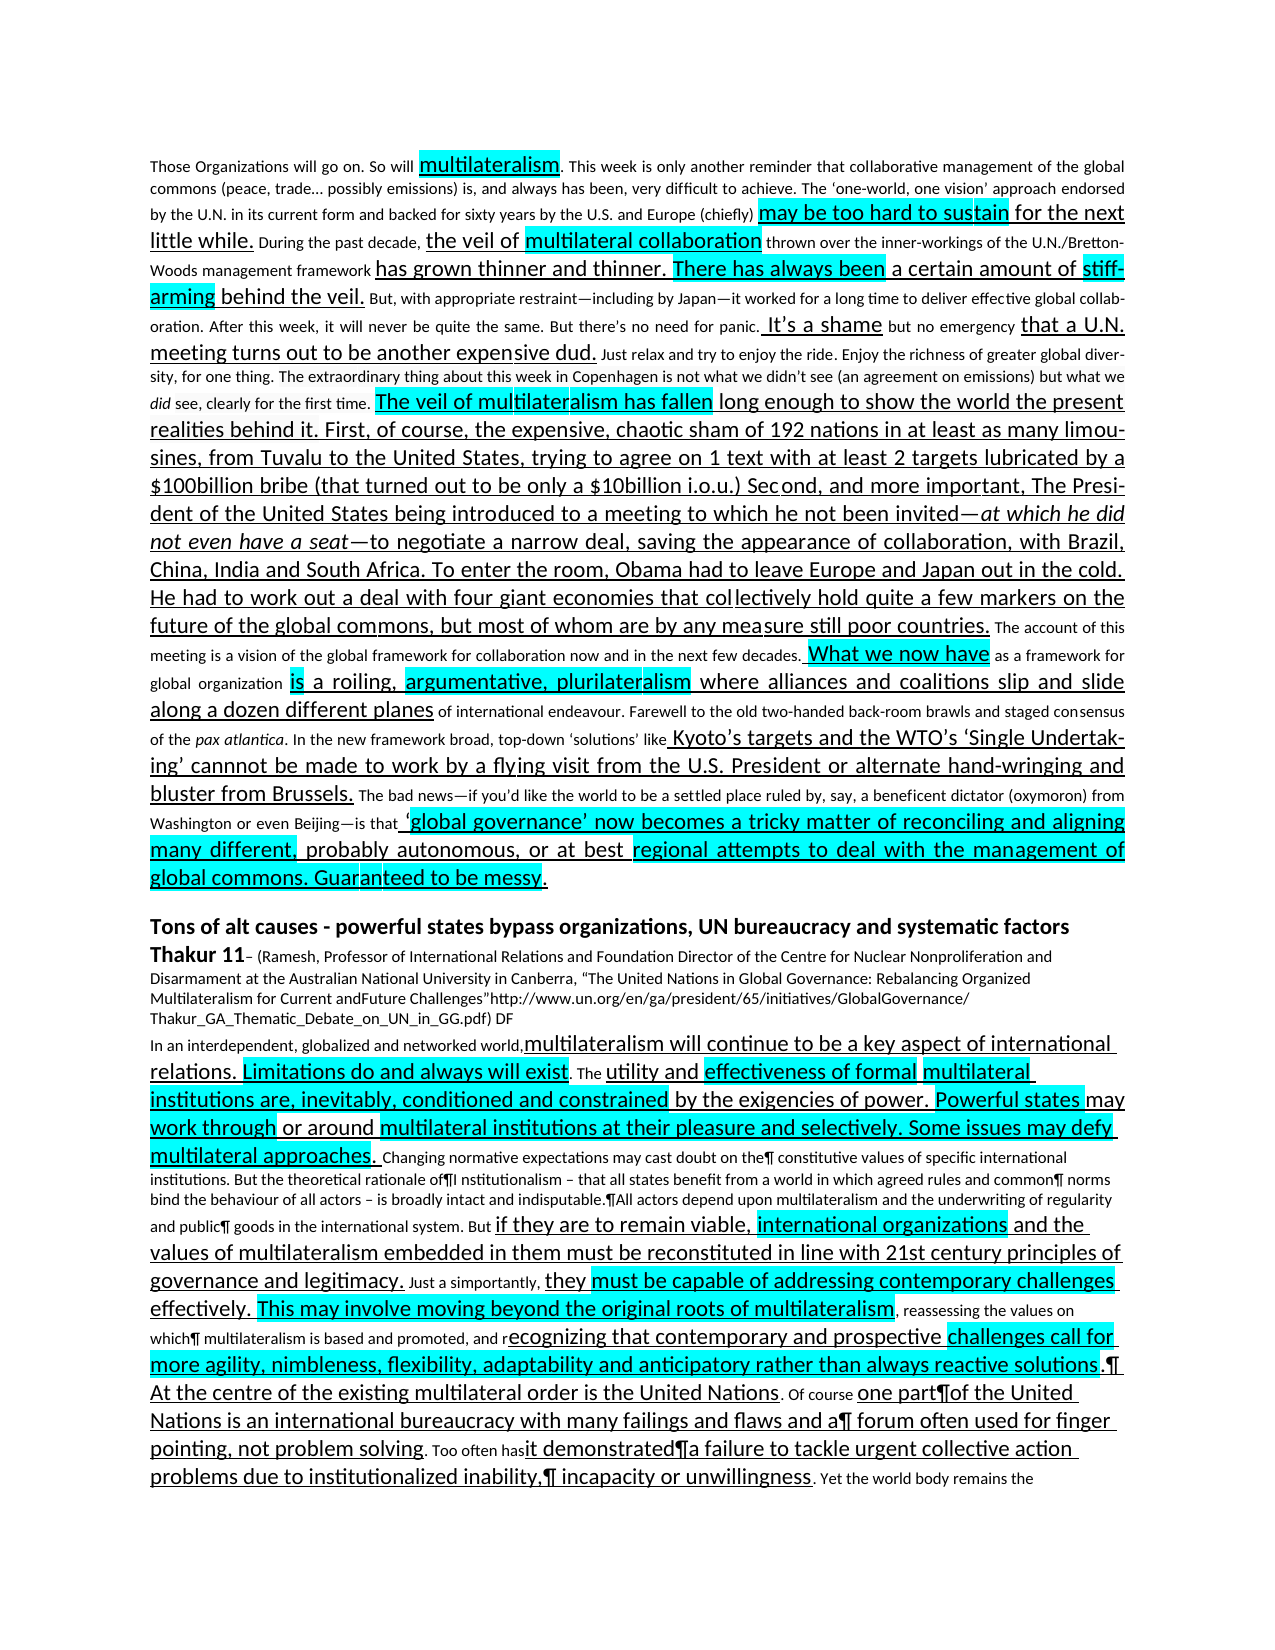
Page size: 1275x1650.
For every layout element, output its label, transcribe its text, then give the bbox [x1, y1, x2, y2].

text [150, 1111, 1125, 1490]
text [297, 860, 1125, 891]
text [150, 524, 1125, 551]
text Thakur 11– (Ramesh, Professor of International Relations and Foundation Director of the Centre for Nuclear Nonproliferation and Disarmament at the Australian National University in Canberra, “The United Nations in Global Governance: Rebalancing Organized Multilateralism for Current andFuture Challenges”http://www.un.org/en/ga/president/65/initiatives/GlobalGovernance/Thakur_GA_Thematic_Debate_on_UN_in_GG.pdf) DF [150, 940, 1125, 1029]
text Those Organizations will go on. So will multilateralism. This week is only another reminder that collaborative management of the global commons (peace, trade… possibly emissions) is, and always has been, very difficult to achieve. The ‘one-world, one vision’ approach endorsed by the U.N. in its current form and backed for sixty years by the U.S. and Europe (chiefly) may be too hard to sustain for the next little while. During the past decade, the veil of multilateral collaboration thrown over the inner-workings of the U.N./Bretton-Woods management framework has grown thinner and thinner. There has always been a certain amount of stiff-arming behind the veil. But, with appropriate restraint—including by Japan—it worked for a long time to deliver effective global collaboration. After this week, it will never be quite the same. But there’s no need for panic. It’s a shame but no emergency that a U.N. meeting turns out to be another expensive dud. Just relax and try to enjoy the ride. Enjoy the richness of greater global diversity, for one thing. The extraordinary thing about this week in Copenhagen is not what we didn’t see (an agreement on emissions) but what we did see, clearly for the first time. The veil of multilateralism has fallen long enough to show the world the present realities behind it. First, of course, the expensive, chaotic sham of 192 nations in at least as many limousines, from Tuvalu to the United States, trying to agree on 1 text with at least 2 targets lubricated by a $100billion bribe (that turned out to be only a $10billion i.o.u.) Second, and more important, The President of the United States being introduced to a meeting to which he not been invited—at which he did not even have a seat—to negotiate a narrow deal, saving the appearance of collaboration, with Brazil, China, India and South Africa. To enter the room, Obama had to leave Europe and Japan out in the cold. He had to work out a deal with four giant economies that collectively hold quite a few markers on the future of the global commons, but most of whom are by any measure still poor countries. The account of this meeting is a vision of the global framework for collaboration now and in the next few decades. What we now have as a framework for global organization is a roiling, argumentative, plurilateralism where alliances and coalitions slip and slide along a dozen different planes of international endeavour. Farewell to the old two-handed back-room brawls and staged consensus of the pax atlantica. In the new framework broad, top-down ‘solutions’ like Kyoto’s targets and the WTO’s ‘Single Undertaking’ cannnot be made to work by a flying visit from the U.S. President or alternate hand-wringing and bluster from Brussels. The bad news—if you’d like the world to be a settled place ruled by, say, a beneficent dictator (oxymoron) from Washington or even Beijing—is that ‘global governance’ now becomes a tricky matter of reconciling and aligning many different, probably autonomous, or at best regional attempts to deal with the management of global commons. Guaranteed to be messy. [150, 581, 1125, 859]
subtitle Tons of alt causes - powerful states bypass organizations, UN bureaucracy and systematic factors [150, 912, 1125, 940]
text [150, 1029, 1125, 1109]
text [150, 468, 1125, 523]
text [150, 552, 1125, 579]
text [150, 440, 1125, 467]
text Those Organizations will go on. So will multilateralism. This week is only another reminder that collaborative management of the global commons (peace, trade… possibly emissions) is, and always has been, very difficult to achieve. The ‘one-world, one vision’ approach endorsed by the U.N. in its current form and backed for sixty years by the U.S. and Europe (chiefly) may be too hard to sustain for the next little while. During the past decade, the veil of multilateral collaboration thrown over the inner-workings of the U.N./Bretton-Woods management framework has grown thinner and thinner. There has always been a certain amount of stiff-arming behind the veil. But, with appropriate restraint—including by Japan—it worked for a long time to deliver effective global collaboration. After this week, it will never be quite the same. But there’s no need for panic. It’s a shame but no emergency that a U.N. meeting turns out to be another expensive dud. Just relax and try to enjoy the ride. Enjoy the richness of greater global diversity, for one thing. The extraordinary thing about this week in Copenhagen is not what we didn’t see (an agreement on emissions) but what we did see, clearly for the first time. The veil of multilateralism has fallen long enough to show the world the present realities behind it. First, of course, the expensive, chaotic sham of 192 nations in at least as many limousines, from Tuvalu to the United States, trying to agree on 1 text with at least 2 targets lubricated by a $100billion bribe (that turned out to be only a $10billion i.o.u.) Second, and more important, The President of the United States being introduced to a meeting to which he not been invited—at which he did not even have a seat—to negotiate a narrow deal, saving the appearance of collaboration, with Brazil, China, India and South Africa. To enter the room, Obama had to leave Europe and Japan out in the cold. He had to work out a deal with four giant economies that collectively hold quite a few markers on the future of the global commons, but most of whom are by any measure still poor countries. The account of this meeting is a vision of the global framework for collaboration now and in the next few decades. What we now have as a framework for global organization is a roiling, argumentative, plurilateralism where alliances and coalitions slip and slide along a dozen different planes of international endeavour. Farewell to the old two-handed back-room brawls and staged consensus of the pax atlantica. In the new framework broad, top-down ‘solutions’ like Kyoto’s targets and the WTO’s ‘Single Undertaking’ cannnot be made to work by a flying visit from the U.S. President or alternate hand-wringing and bluster from Brussels. The bad news—if you’d like the world to be a settled place ruled by, say, a beneficent dictator (oxymoron) from Washington or even Beijing—is that ‘global governance’ now becomes a tricky matter of reconciling and aligning many different, probably autonomous, or at best regional attempts to deal with the management of global commons. Guaranteed to be messy. [150, 150, 1125, 439]
